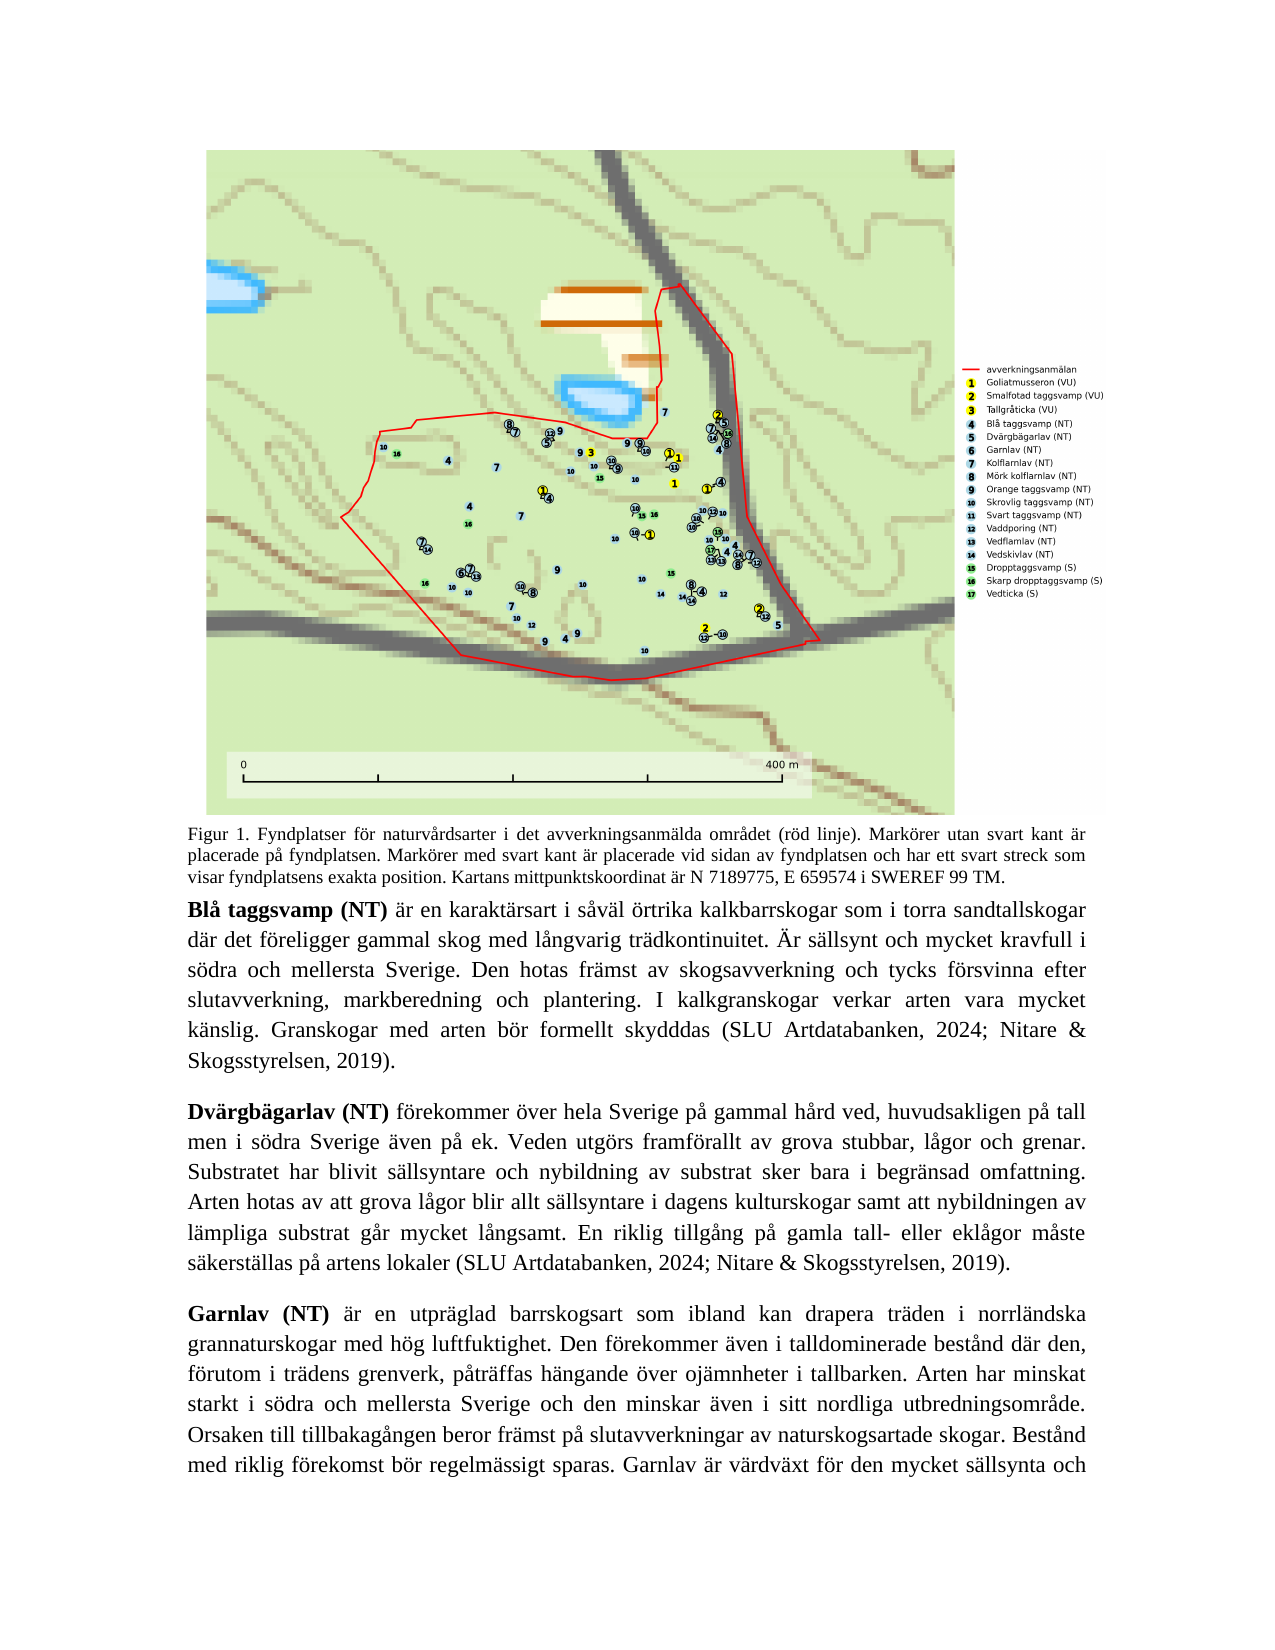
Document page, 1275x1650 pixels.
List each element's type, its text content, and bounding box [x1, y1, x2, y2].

text Blå taggsvamp (NT) är en karaktärsart i såväl örtrika kalkbarrskogar som i torra sandtallskogar där det föreligger gammal skog med långvarig trädkontinuitet. Är sällsynt och mycket kravfull i södra och mellersta Sverige. Den hotas främst av skogsavverkning och tycks försvinna efter slutavverkning, markberedning och plantering. I kalkgranskogar verkar arten vara mycket känslig. Granskogar med arten bör formellt skydddas (SLU Artdatabanken, 2024; Nitare & Skogsstyrelsen, 2019). [187, 896, 1087, 1073]
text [187, 1300, 1087, 1477]
text Dvärgbägarlav (NT) förekommer över hela Sverige på gammal hård ved, huvudsakligen på tall men i södra Sverige även på ek. Veden utgörs framförallt av grova stubbar, lågor och grenar. Substratet har blivit sällsyntare och nybildning av substrat sker bara i begränsad omfattning. Arten hotas av att grova lågor blir allt sällsyntare i dagens kulturskogar samt att nybildningen av lämpliga substrat går mycket långsamt. En riklig tillgång på gamla tall- eller eklågor måste säkerställas på artens lokaler (SLU Artdatabanken, 2024; Nitare & Skogsstyrelsen, 2019). [187, 1098, 1087, 1275]
picture [206, 150, 1107, 815]
text Figur 1. Fyndplatser för naturvårdsarter i det avverkningsanmälda området (röd linje). Markörer utan svart kant är placerade på fyndplatsen. Markörer med svart kant är placerade vid sidan av fyndplatsen och har ett svart streck som visar fyndplatsens exakta position. Kartans mittpunktskoordinat är N 7189775, E 659574 i SWEREF 99 TM. [187, 823, 1087, 887]
